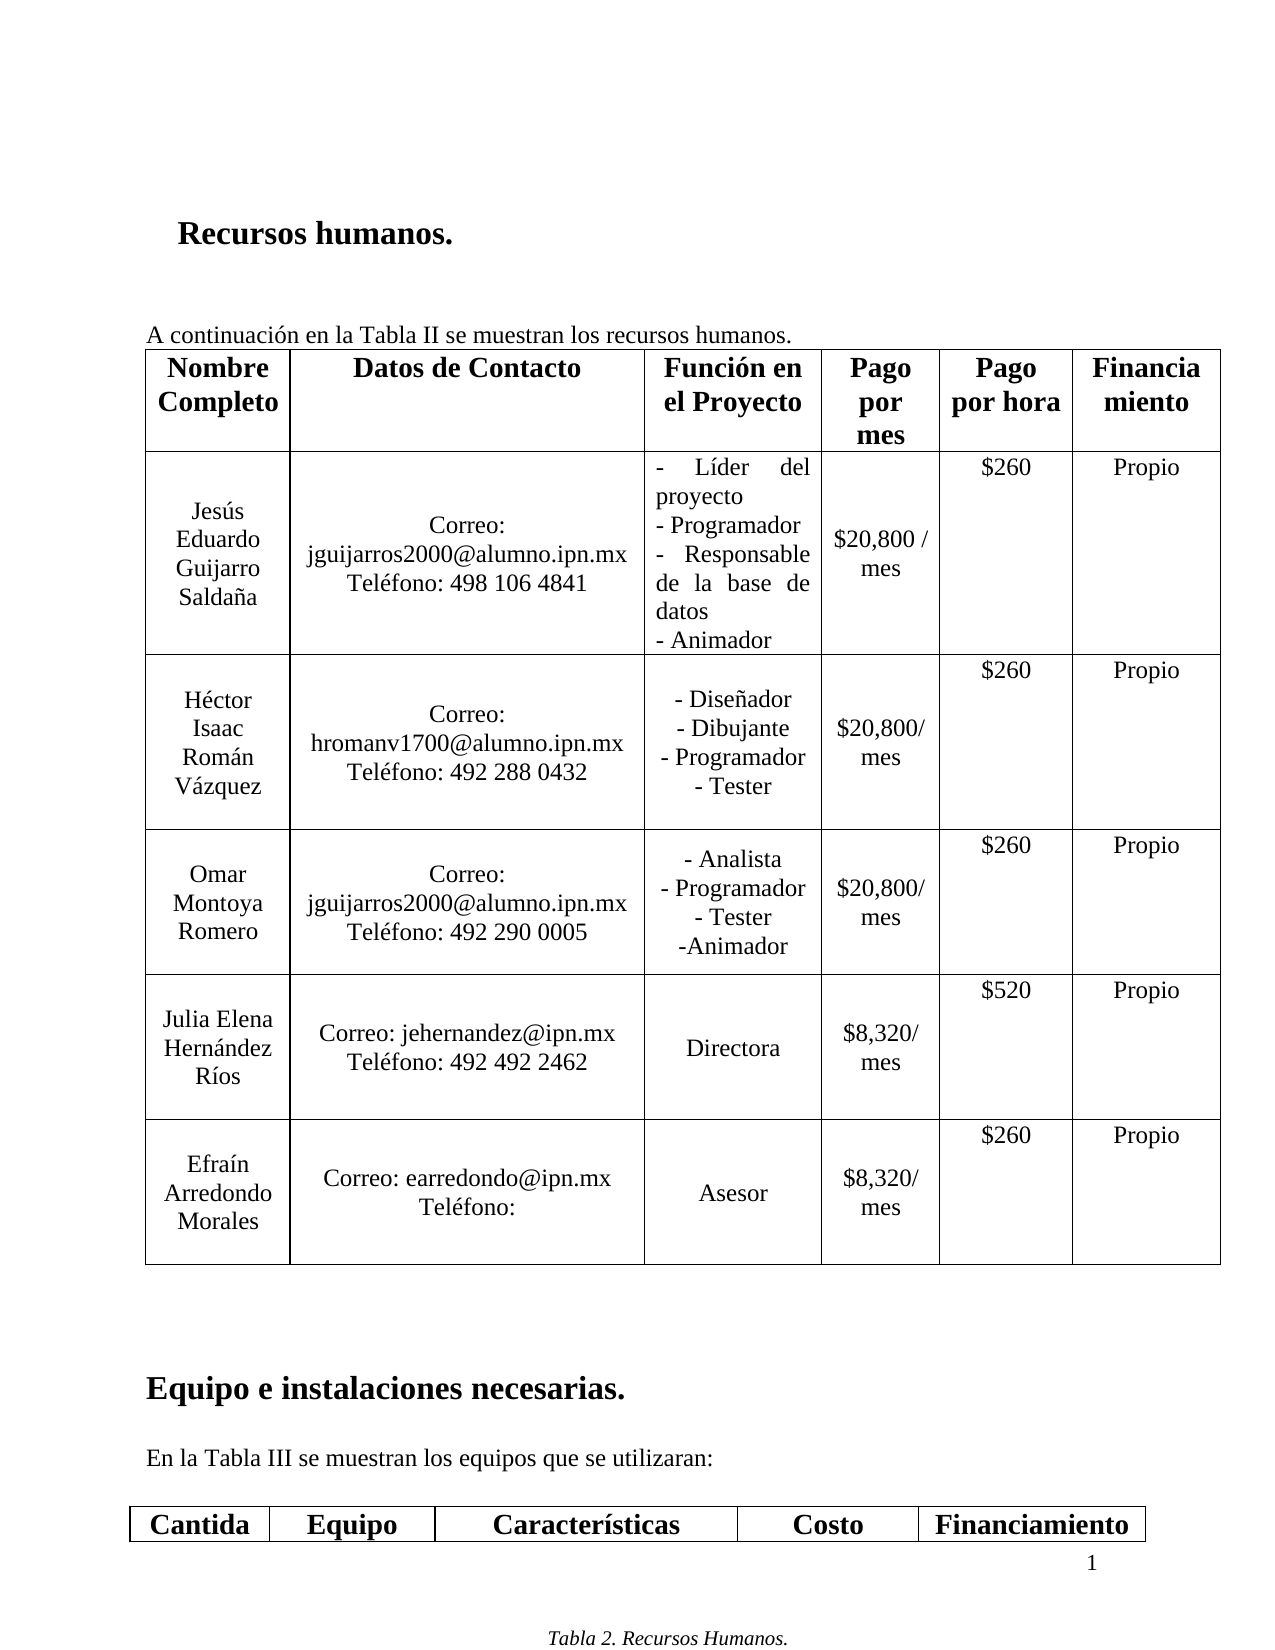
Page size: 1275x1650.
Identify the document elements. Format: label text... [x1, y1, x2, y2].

table_cell Propio [1073, 975, 1220, 1119]
table_header Cantidad [131, 1507, 269, 1541]
table_cell Jesús Eduardo Guijarro Saldaña [146, 452, 289, 654]
table_cell Correo: jguijarros2000@alumno.ipn.mx Teléfono: 498 106 4841 [291, 452, 644, 654]
table_cell Correo: earredondo@ipn.mx Teléfono: [291, 1120, 644, 1264]
subtitle Equipo e instalaciones necesarias. [146, 1368, 1129, 1407]
table_cell Propio [1073, 1120, 1220, 1264]
table_cell Correo: jehernandez@ipn.mx Teléfono: 492 492 2462 [291, 975, 644, 1119]
table_cell - Diseñador - Dibujante - Programador - Tester [645, 655, 821, 829]
table_cell $8,320/mes [822, 975, 939, 1119]
table_cell $260 [940, 655, 1072, 829]
subtitle Recursos humanos. [177, 213, 1129, 252]
table_cell Efraín Arredondo Morales [146, 1120, 289, 1264]
table_cell Correo: jguijarros2000@alumno.ipn.mx Teléfono: 492 290 0005 [291, 830, 644, 974]
table_header Costo [738, 1507, 918, 1541]
table_header Pago por mes [822, 350, 939, 451]
table_header Financiamiento [919, 1507, 1145, 1541]
table_header Características [436, 1507, 737, 1541]
table_cell Asesor [645, 1120, 821, 1264]
table_cell Propio [1073, 655, 1220, 829]
table_cell Directora [645, 975, 821, 1119]
table_cell $20,800/mes [822, 655, 939, 829]
table_header Función en el Proyecto [645, 350, 821, 451]
text A continuación en la Tabla II se muestran los recursos humanos. [146, 320, 1129, 349]
text Tabla 2. Recursos Humanos. [547, 1626, 791, 1650]
table_header Datos de Contacto [291, 350, 644, 451]
table_cell $260 [940, 830, 1072, 974]
table_cell - Analista - Programador - Tester -Animador [645, 830, 821, 974]
table_header Pago por hora [940, 350, 1072, 451]
table_cell $20,800 /mes [822, 452, 939, 654]
table_header Financiamiento [1073, 350, 1220, 451]
table_cell $520 [940, 975, 1072, 1119]
table_cell Propio [1073, 830, 1220, 974]
table_cell - Líder del proyecto - Programador - Responsable de la base de datos - Animador [645, 452, 821, 654]
table_cell $8,320/mes [822, 1120, 939, 1264]
table_cell Propio [1073, 452, 1220, 654]
table_cell Correo: hromanv1700@alumno.ipn.mx Teléfono: 492 288 0432 [291, 655, 644, 829]
table_header Equipo [270, 1507, 434, 1541]
text En la Tabla III se muestran los equipos que se utilizaran: [146, 1443, 1129, 1471]
table_header Nombre Completo [146, 350, 289, 451]
table_cell $20,800/mes [822, 830, 939, 974]
table_cell $260 [940, 1120, 1072, 1264]
table_cell Omar Montoya Romero [146, 830, 289, 974]
table_cell $260 [940, 452, 1072, 654]
table_cell Héctor Isaac Román Vázquez [146, 655, 289, 829]
table_cell Julia Elena Hernández Ríos [146, 975, 289, 1119]
